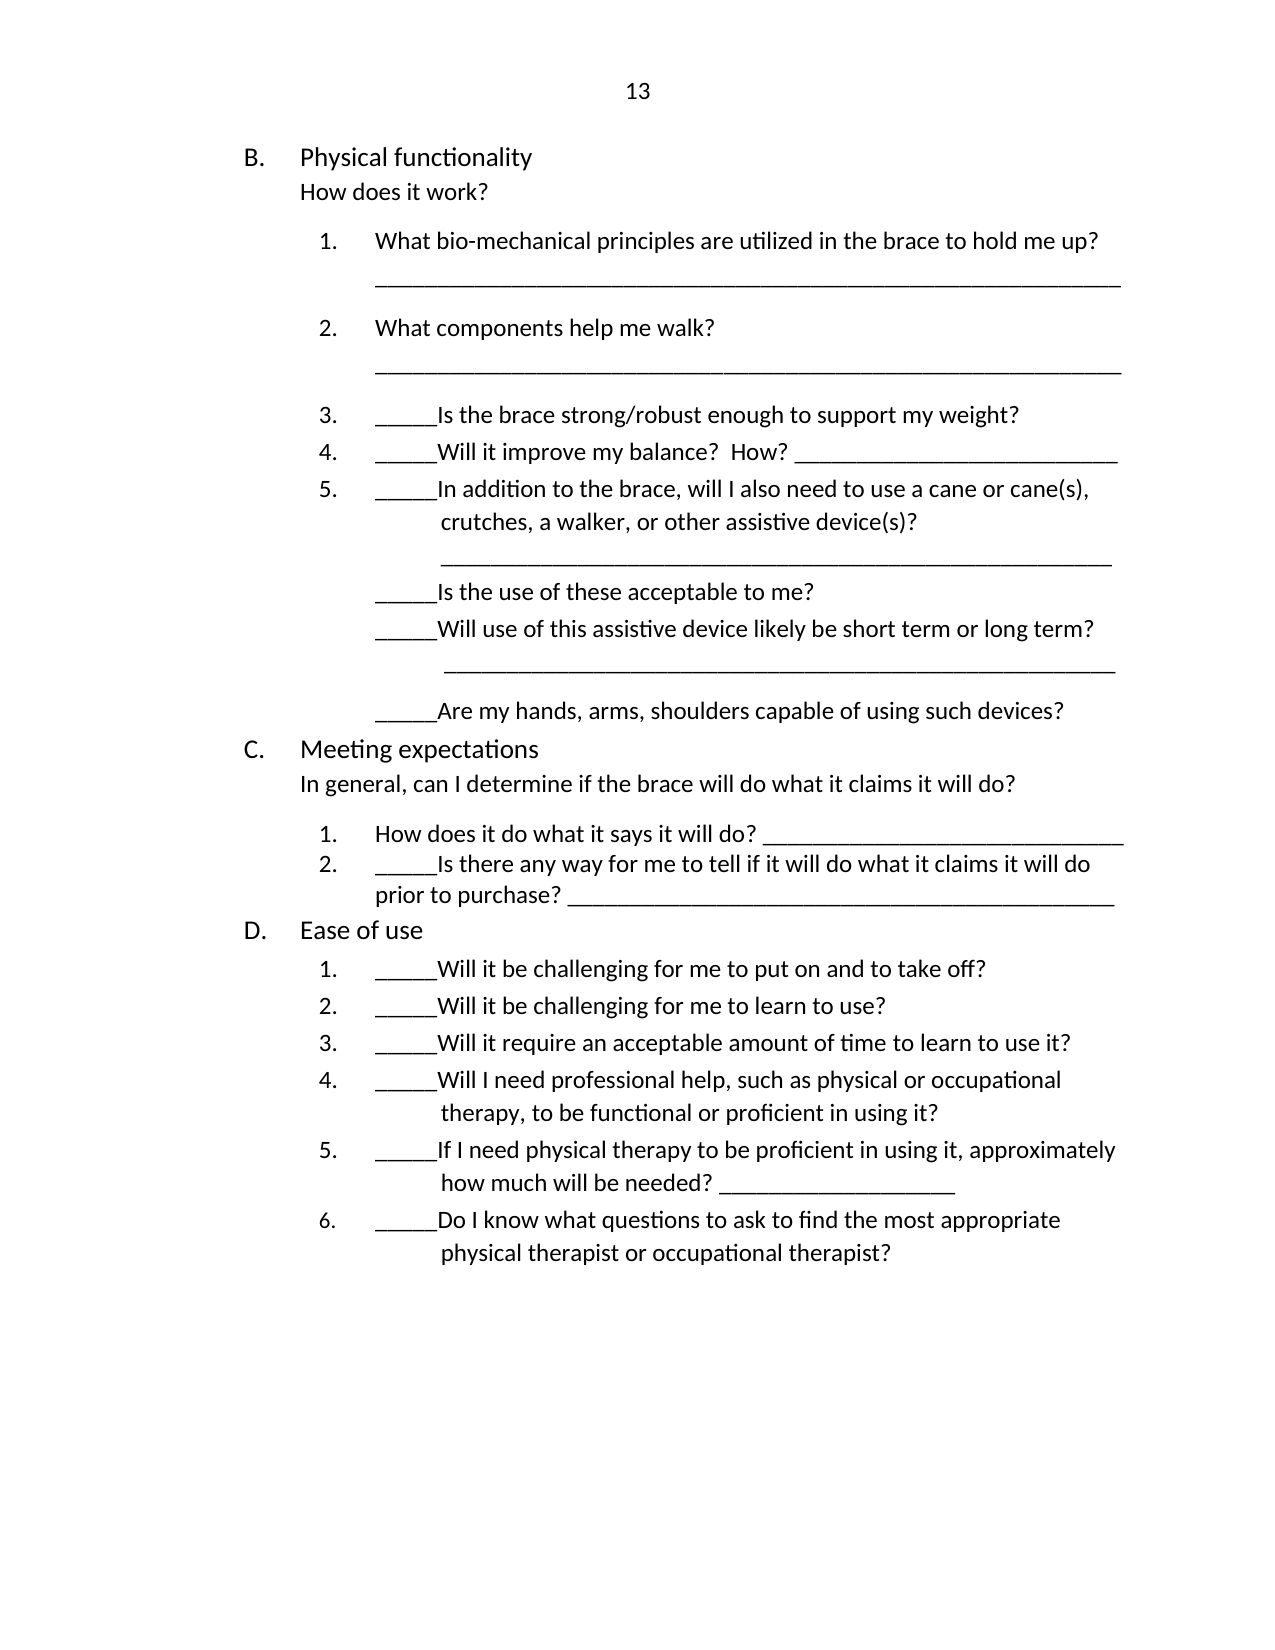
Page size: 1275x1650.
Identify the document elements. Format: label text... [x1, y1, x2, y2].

text physical therapist or occupational therapist? [441, 1237, 1125, 1268]
text therapy, to be functional or proficient in using it? [441, 1097, 1125, 1128]
subtitle Physical functionality [244, 140, 1125, 173]
subtitle _____Is there any way for me to tell if it will do what it claims it will do [319, 848, 1125, 879]
subtitle _____Will use of this assistive device likely be short term or long term? [375, 613, 1125, 643]
subtitle What bio-mechanical principles are utilized in the brace to hold me up? [319, 225, 1125, 256]
subtitle Meeting expectations [244, 732, 1125, 766]
subtitle _____Do I know what questions to ask to find the most appropriate [319, 1204, 1125, 1235]
subtitle _____Will it be challenging for me to learn to use? [319, 990, 1125, 1021]
subtitle _____If I need physical therapy to be proficient in using it, approximately [319, 1134, 1125, 1165]
subtitle _____In addition to the brace, will I also need to use a cane or cane(s), [319, 473, 1125, 503]
text How does it work? [300, 176, 1125, 206]
subtitle _____Will it require an acceptable amount of time to learn to use it? [319, 1027, 1125, 1058]
subtitle _____Will I need professional help, such as physical or occupational [319, 1064, 1125, 1095]
text ____________________________________________________________ [375, 260, 1125, 291]
subtitle _____Will it be challenging for me to put on and to take off? [319, 953, 1125, 984]
text how much will be needed? ___________________ [441, 1167, 1125, 1198]
subtitle _____Will it improve my balance? How? __________________________ [319, 436, 1125, 466]
text prior to purchase? ____________________________________________ [300, 879, 1125, 909]
subtitle _____Are my hands, arms, shoulders capable of using such devices? [375, 695, 1125, 726]
subtitle _____Is the brace strong/robust enough to support my weight? [319, 399, 1125, 429]
subtitle _____Is the use of these acceptable to me? [375, 576, 1125, 606]
text In general, can I determine if the brace will do what it claims it will do? [225, 768, 1125, 799]
subtitle How does it do what it says it will do? _____________________________ [319, 818, 1125, 848]
subtitle What components help me walk? [319, 312, 1125, 343]
text ______________________________________________________ [150, 646, 1125, 676]
text crutches, a walker, or other assistive device(s)? ______________________________________________________ [441, 506, 1125, 569]
subtitle Ease of use [244, 913, 1125, 946]
text ____________________________________________________________ [375, 347, 1125, 378]
